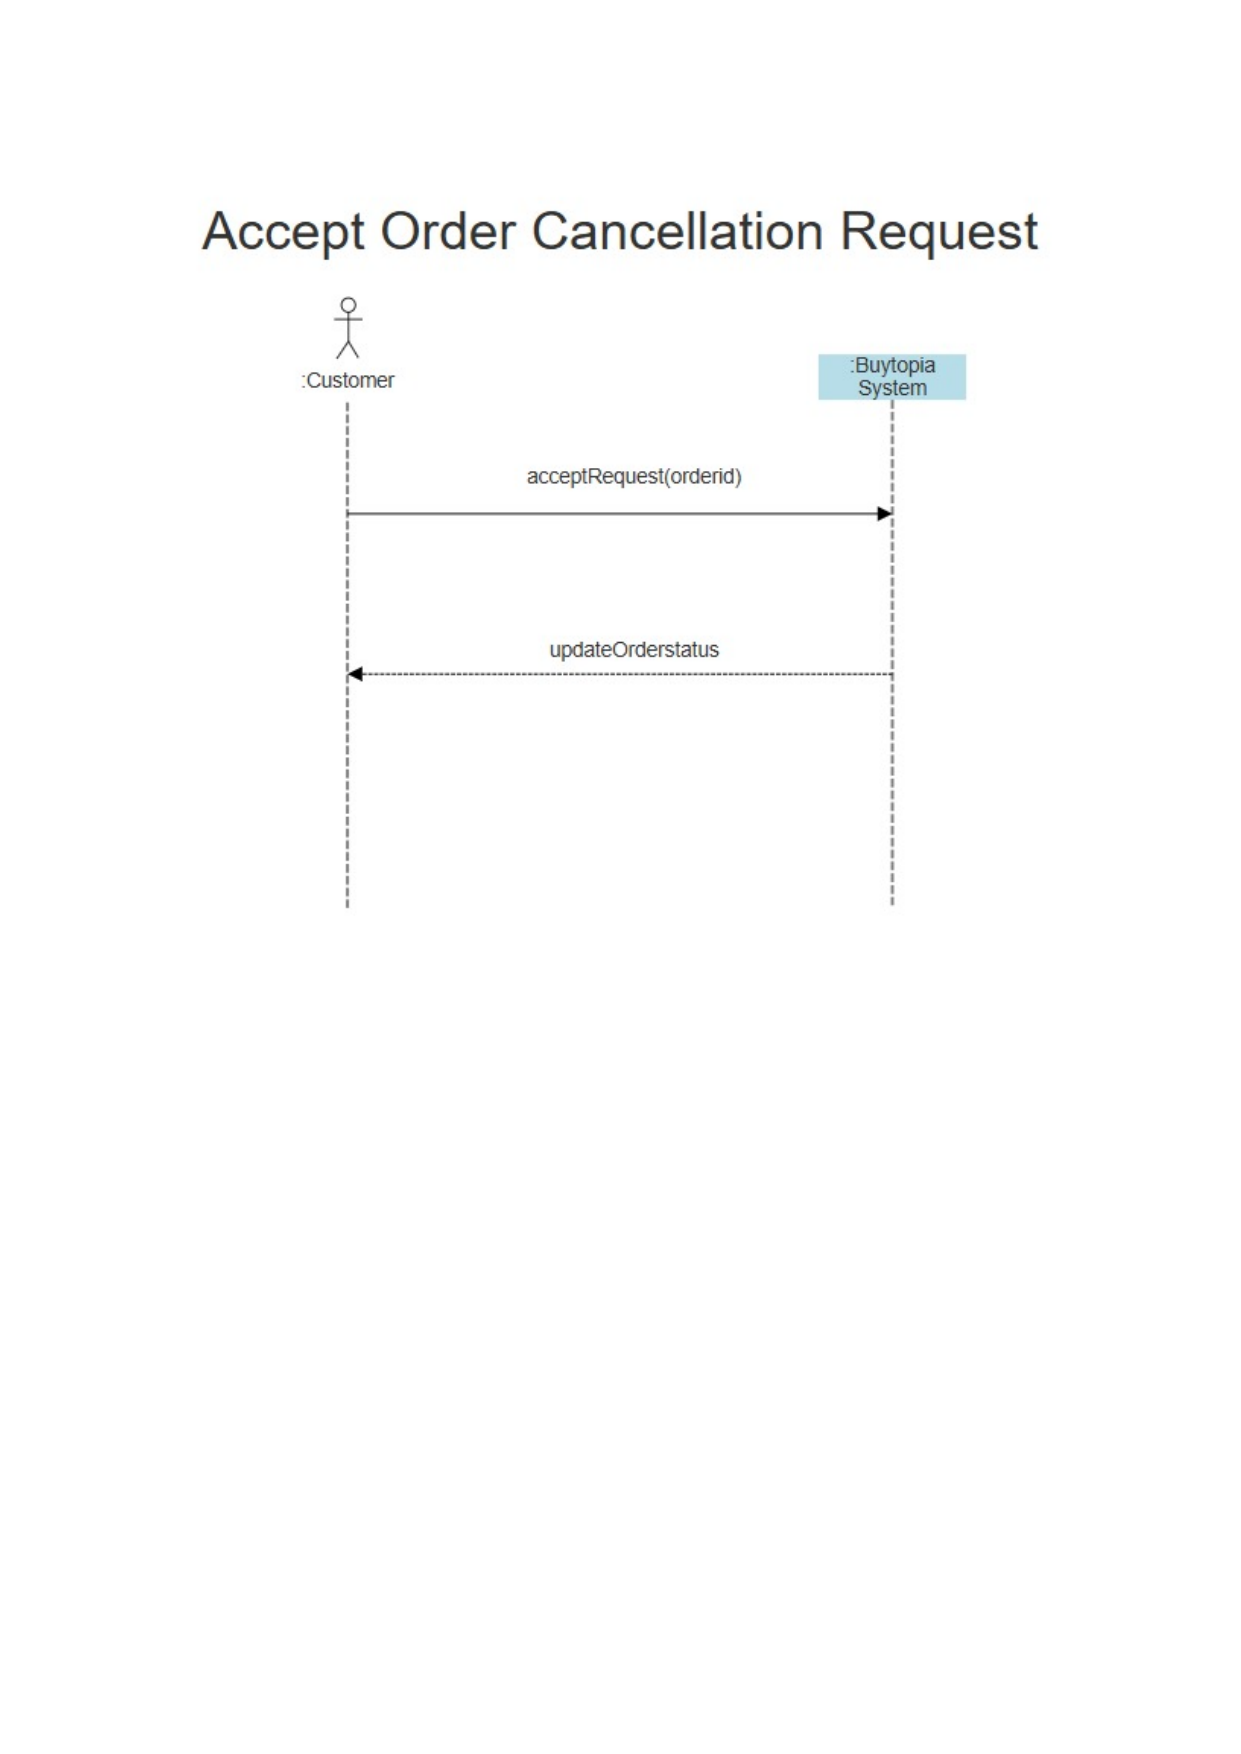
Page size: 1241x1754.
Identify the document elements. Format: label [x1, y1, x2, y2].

picture [150, 150, 1091, 957]
